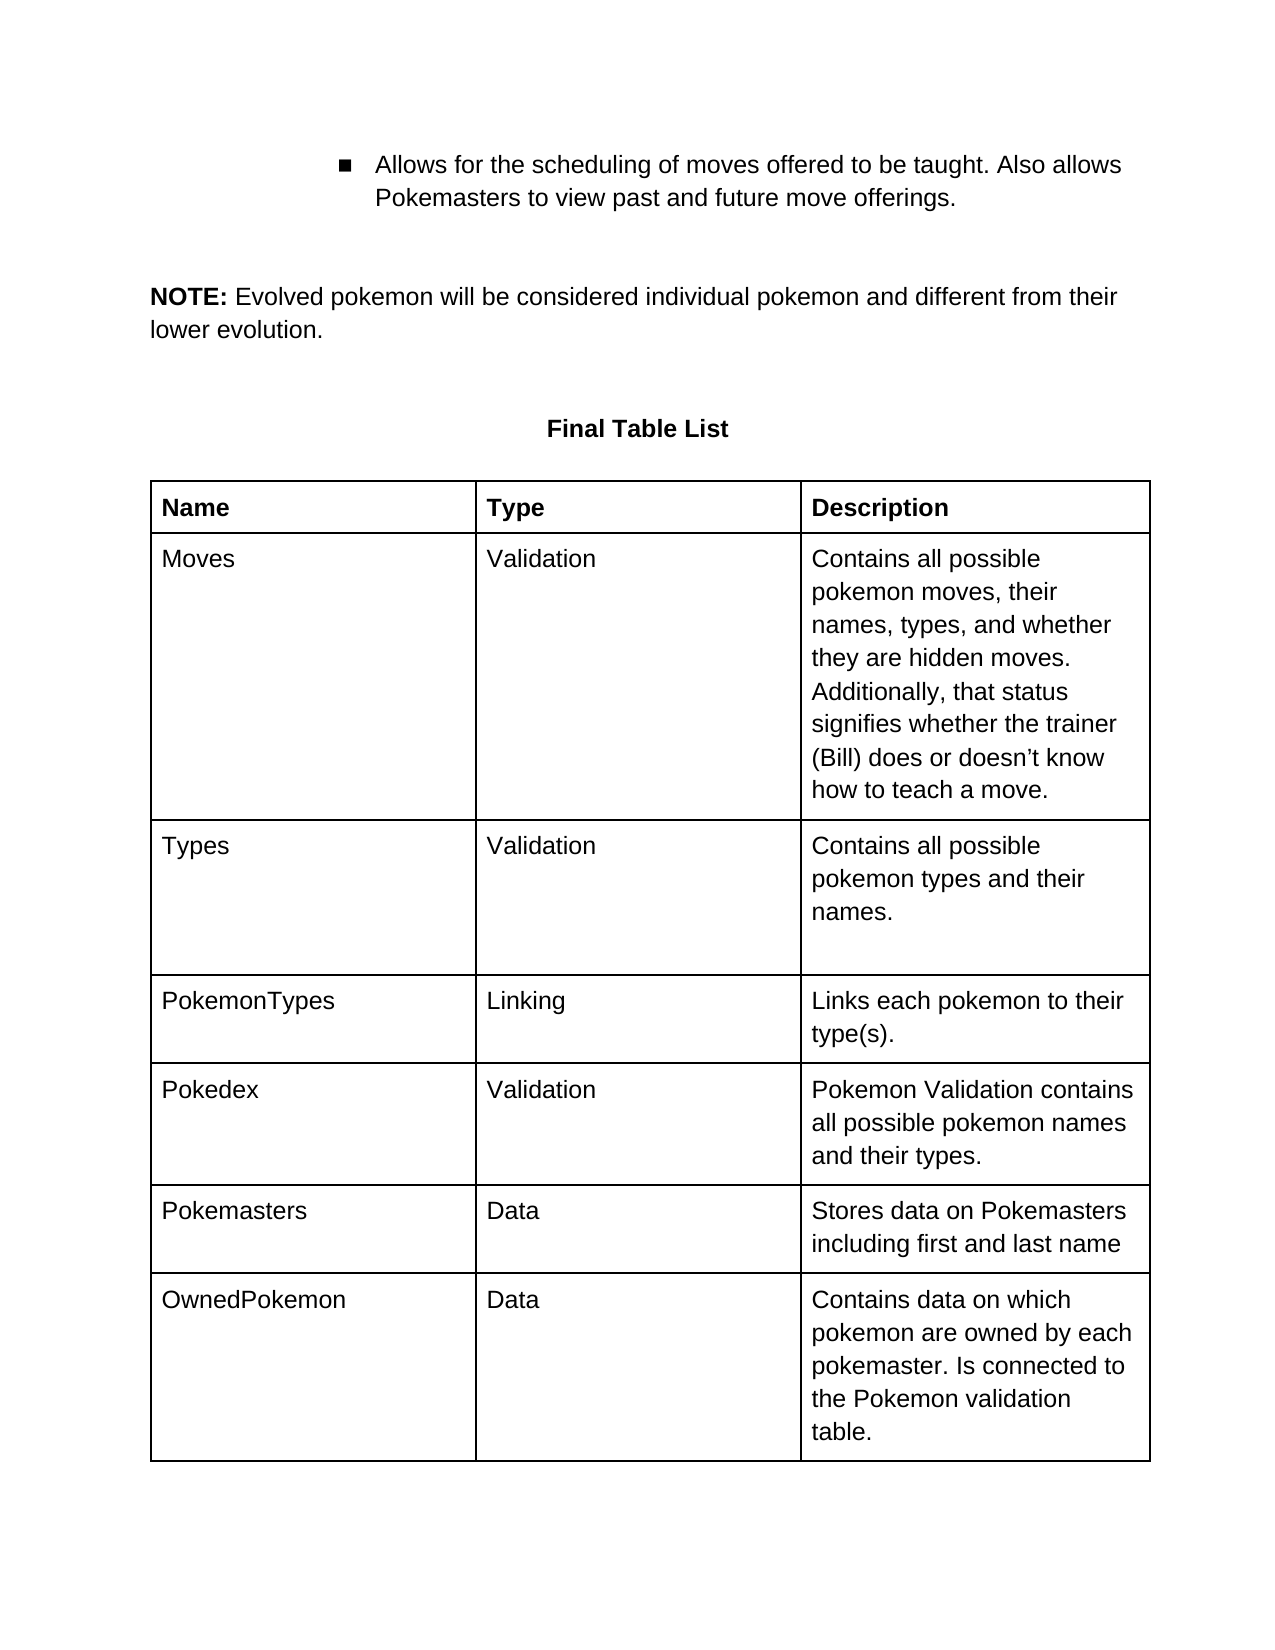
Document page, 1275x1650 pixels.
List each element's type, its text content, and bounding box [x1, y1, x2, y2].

table_cell Linking [477, 976, 800, 1062]
table_cell Stores data on Pokemasters including first and last name [802, 1186, 1149, 1272]
table_cell Pokemasters [152, 1186, 475, 1272]
table_header Type [477, 482, 800, 532]
table_cell Validation [477, 821, 800, 973]
table_cell Pokemon Validation contains all possible pokemon names and their types. [802, 1064, 1149, 1184]
table_cell Types [152, 821, 475, 973]
table_cell PokemonTypes [152, 976, 475, 1062]
list Allows for the scheduling of moves offered to be taught. Also allows Pokemasters to view past and future move offerings. [337, 150, 1125, 212]
table_cell Contains data on which pokemon are owned by each pokemaster. Is connected to the Pokemon validation table. [802, 1274, 1149, 1460]
table_cell Validation [477, 534, 800, 818]
text NOTE: Evolved pokemon will be considered individual pokemon and different from their lower evolution. [150, 282, 1125, 344]
table_cell Contains all possible pokemon types and their names. [802, 821, 1149, 973]
table_cell Data [477, 1186, 800, 1272]
table_cell Validation [477, 1064, 800, 1184]
table_cell Links each pokemon to their type(s). [802, 976, 1149, 1062]
table_cell Moves [152, 534, 475, 818]
table_cell Data [477, 1274, 800, 1460]
table_cell Pokedex [152, 1064, 475, 1184]
text Final Table List [150, 414, 1125, 443]
table_cell Contains all possible pokemon moves, their names, types, and whether they are hidden moves. Additionally, that status signifies whether the trainer (Bill) does or doesn’t know how to teach a move. [802, 534, 1149, 818]
table_header Name [152, 482, 475, 532]
table_header Description [802, 482, 1149, 532]
table_cell OwnedPokemon [152, 1274, 475, 1460]
